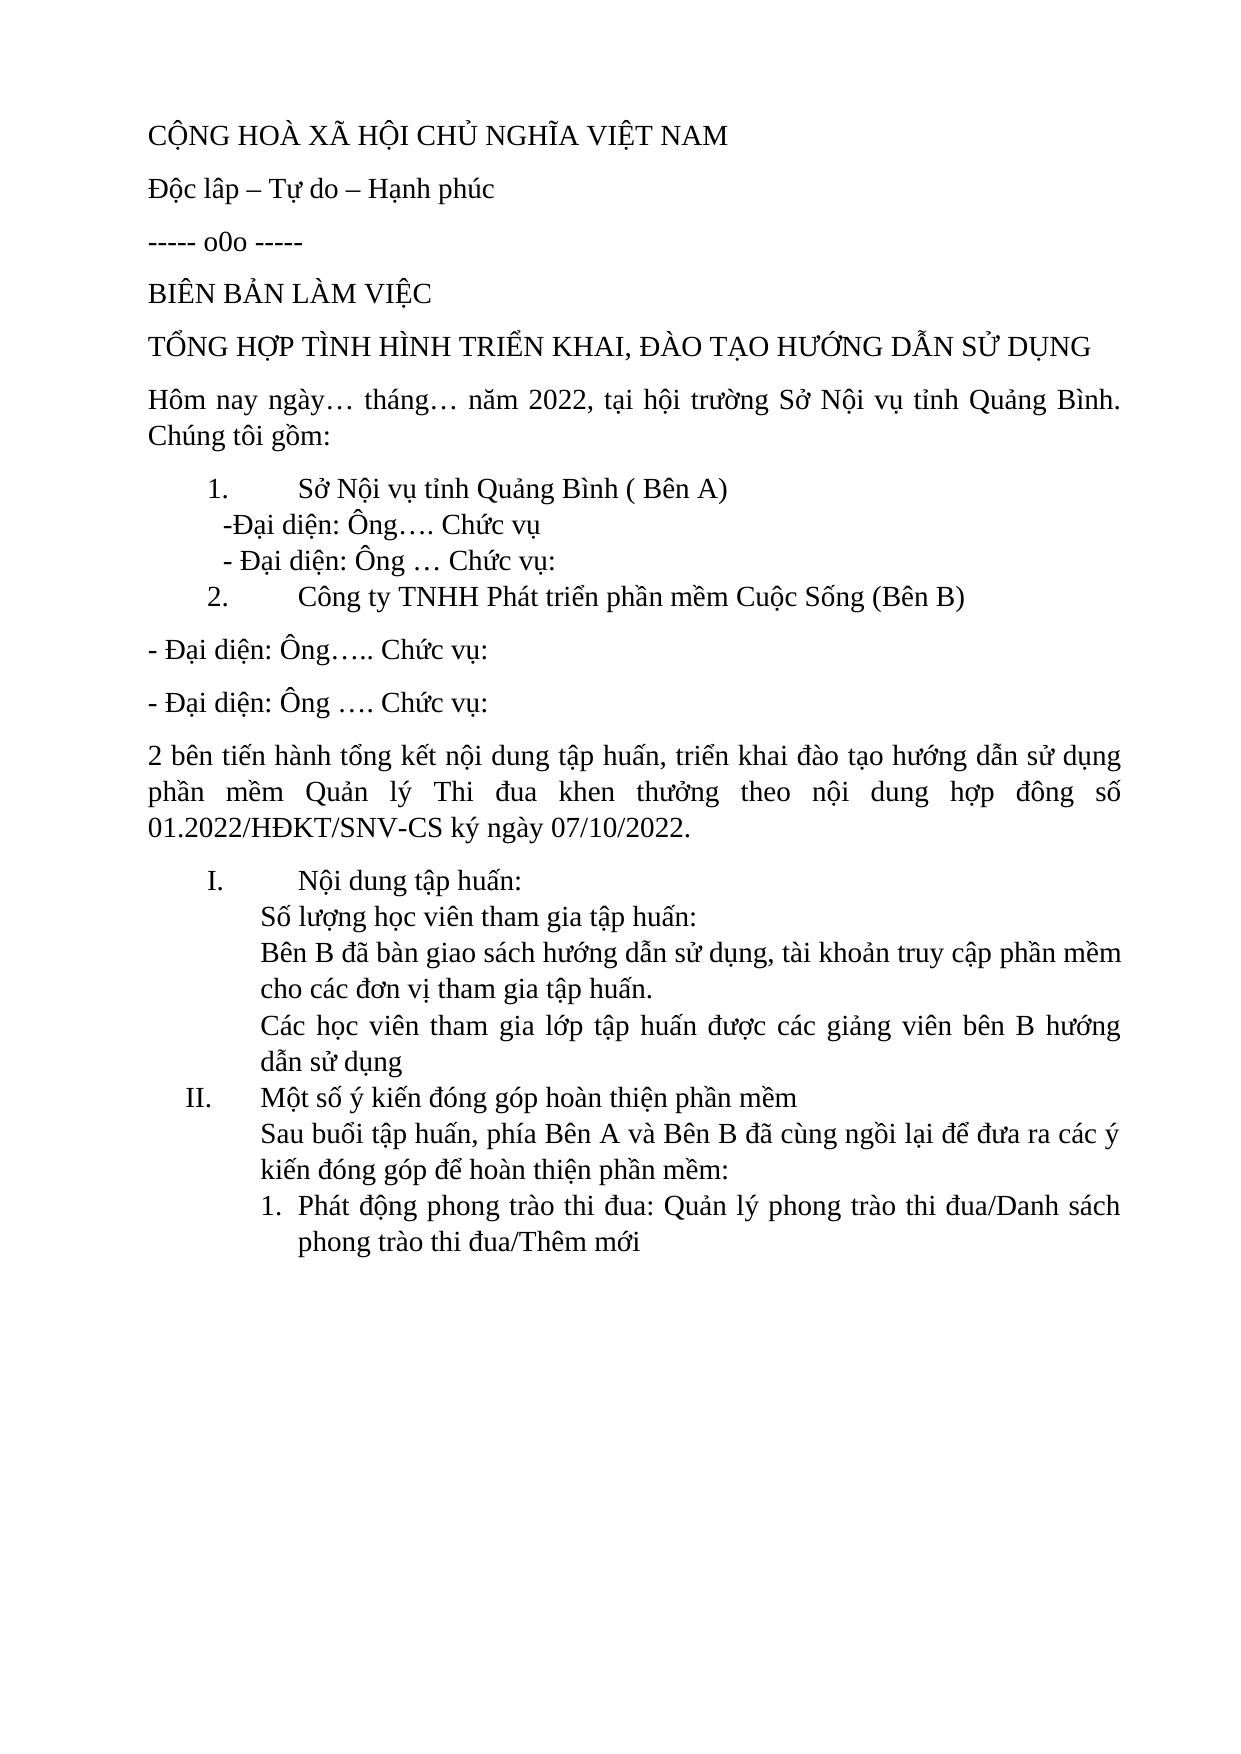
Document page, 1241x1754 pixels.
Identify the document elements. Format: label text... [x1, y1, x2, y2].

list Sở Nội vụ tỉnh Quảng Bình ( Bên A) [148, 471, 1122, 505]
text - Đại diện: Ông….. Chức vụ: [148, 632, 1122, 666]
list Bên B đã bàn giao sách hướng dẫn sử dụng, tài khoản truy cập phần mềm cho các đơn vị tham gia tập huấn. [260, 935, 1122, 1005]
list -Đại diện: Ông…. Chức vụ [223, 507, 1122, 541]
list Sau buổi tập huấn, phía Bên A và Bên B đã cùng ngồi lại để đưa ra các ý kiến đóng góp để hoàn thiện phần mềm: [260, 1116, 1122, 1186]
text BIÊN BẢN LÀM VIỆC [148, 277, 1122, 310]
text ----- o0o ----- [148, 224, 1122, 257]
text 2 bên tiến hành tổng kết nội dung tập huấn, triển khai đào tạo hướng dẫn sử dụng phần mềm Quản lý Thi đua khen thưởng theo nội dung hợp đông số 01.2022/HĐKT/SNV-CS ký ngày 07/10/2022. [148, 738, 1122, 844]
list Một số ý kiến đóng góp hoàn thiện phần mềm [185, 1080, 1122, 1113]
text - Đại diện: Ông …. Chức vụ: [148, 685, 1122, 719]
list Phát động phong trào thi đua: Quản lý phong trào thi đua/Danh sách phong trào thi đua/Thêm mới [260, 1188, 1122, 1258]
text TỔNG HỢP TÌNH HÌNH TRIỂN KHAI, ĐÀO TẠO HƯỚNG DẪN SỬ DỤNG [148, 329, 1122, 363]
text Hôm nay ngày… tháng… năm 2022, tại hội trường Sở Nội vụ tỉnh Quảng Bình. Chúng tôi gồm: [148, 382, 1122, 452]
list Nội dung tập huấn: [148, 863, 1122, 897]
list - Đại diện: Ông … Chức vụ: [223, 543, 1122, 577]
text CỘNG HOÀ XÃ HỘI CHỦ NGHĨA VIỆT NAM [148, 118, 1122, 152]
list Số lượng học viên tham gia tập huấn: [260, 899, 1122, 933]
text Độc lâp – Tự do – Hạnh phúc [148, 171, 1122, 204]
list Các học viên tham gia lớp tập huấn được các giảng viên bên B hướng dẫn sử dụng [260, 1008, 1122, 1077]
list Công ty TNHH Phát triển phần mềm Cuộc Sống (Bên B) [148, 579, 1122, 613]
